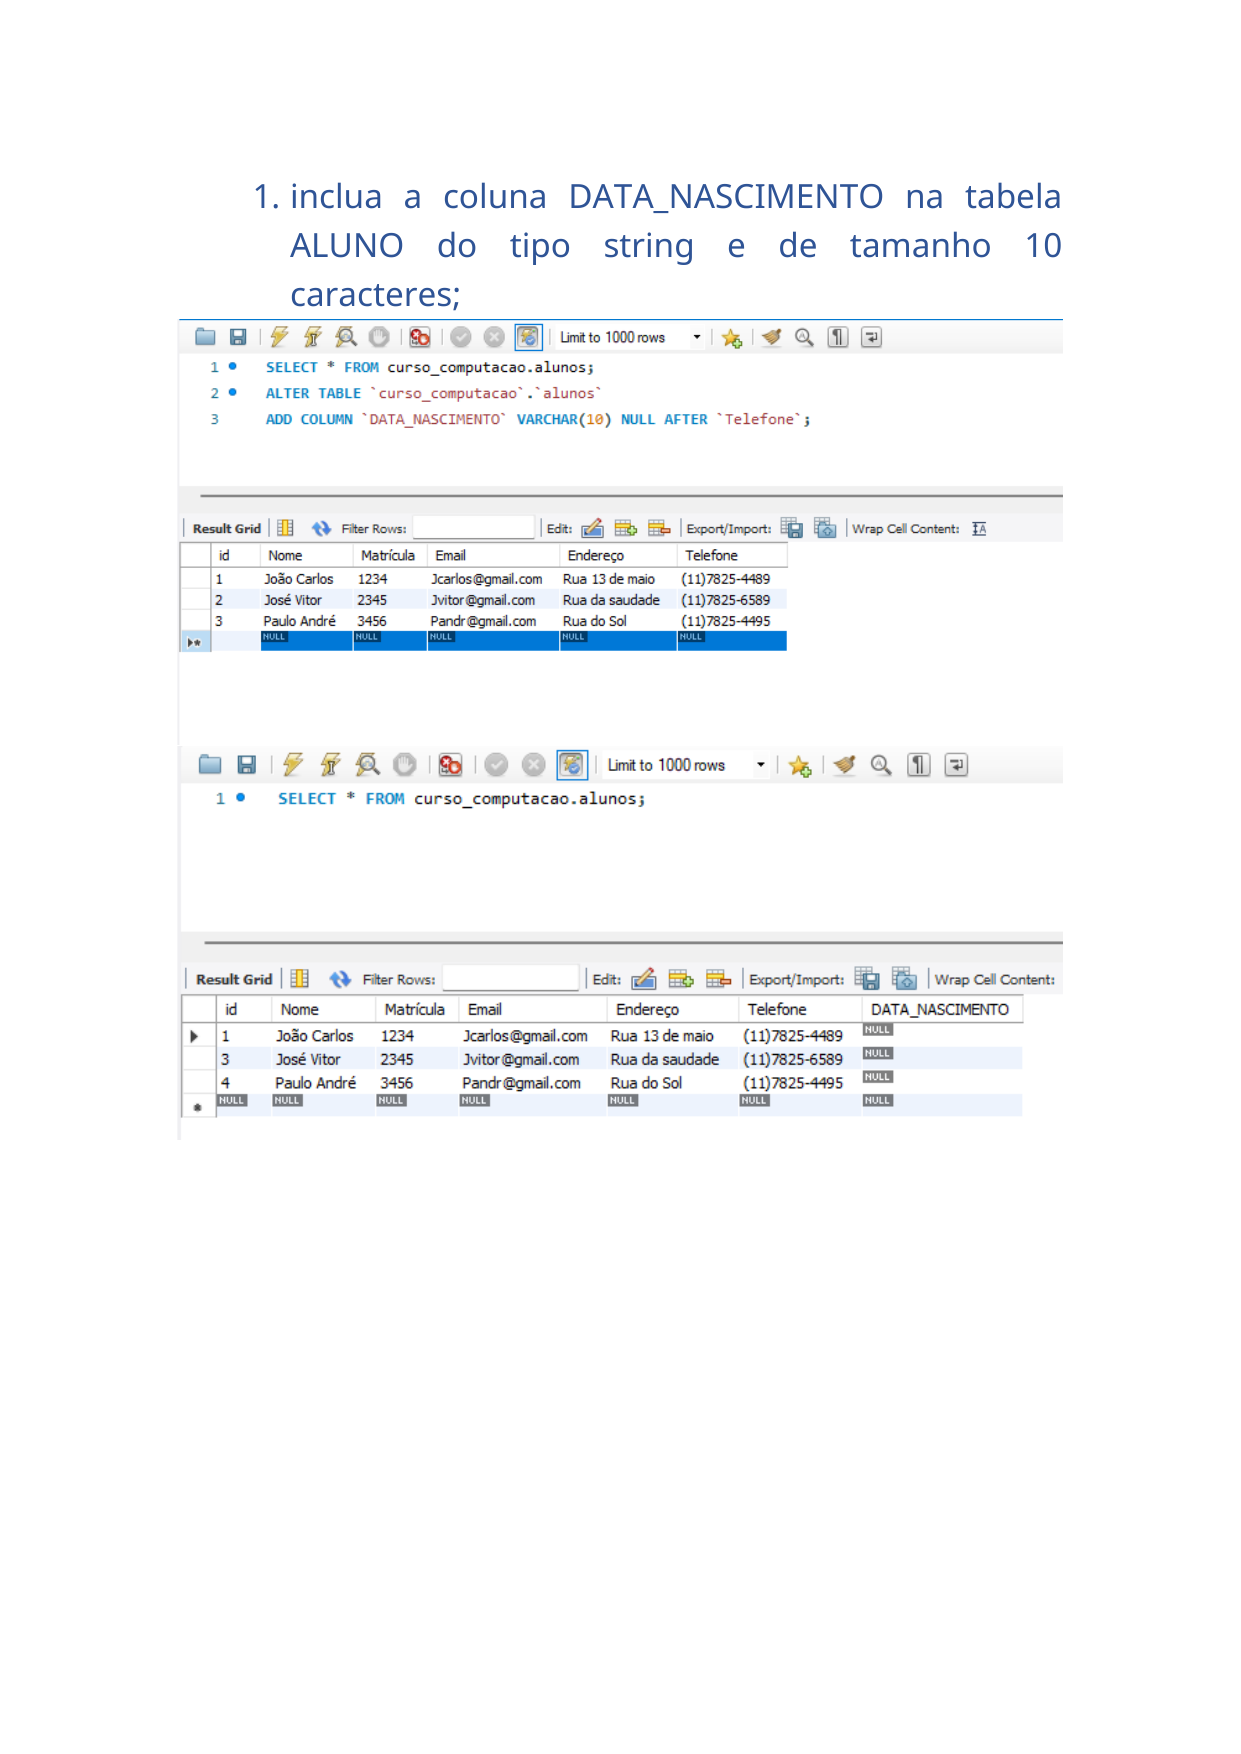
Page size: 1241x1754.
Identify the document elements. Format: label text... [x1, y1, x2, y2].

picture [177, 319, 1063, 745]
subtitle inclua a coluna DATA_NASCIMENTO na tabela ALUNO do tipo string e de tamanho 10 caracteres; [252, 173, 1063, 316]
picture [177, 746, 1063, 1140]
